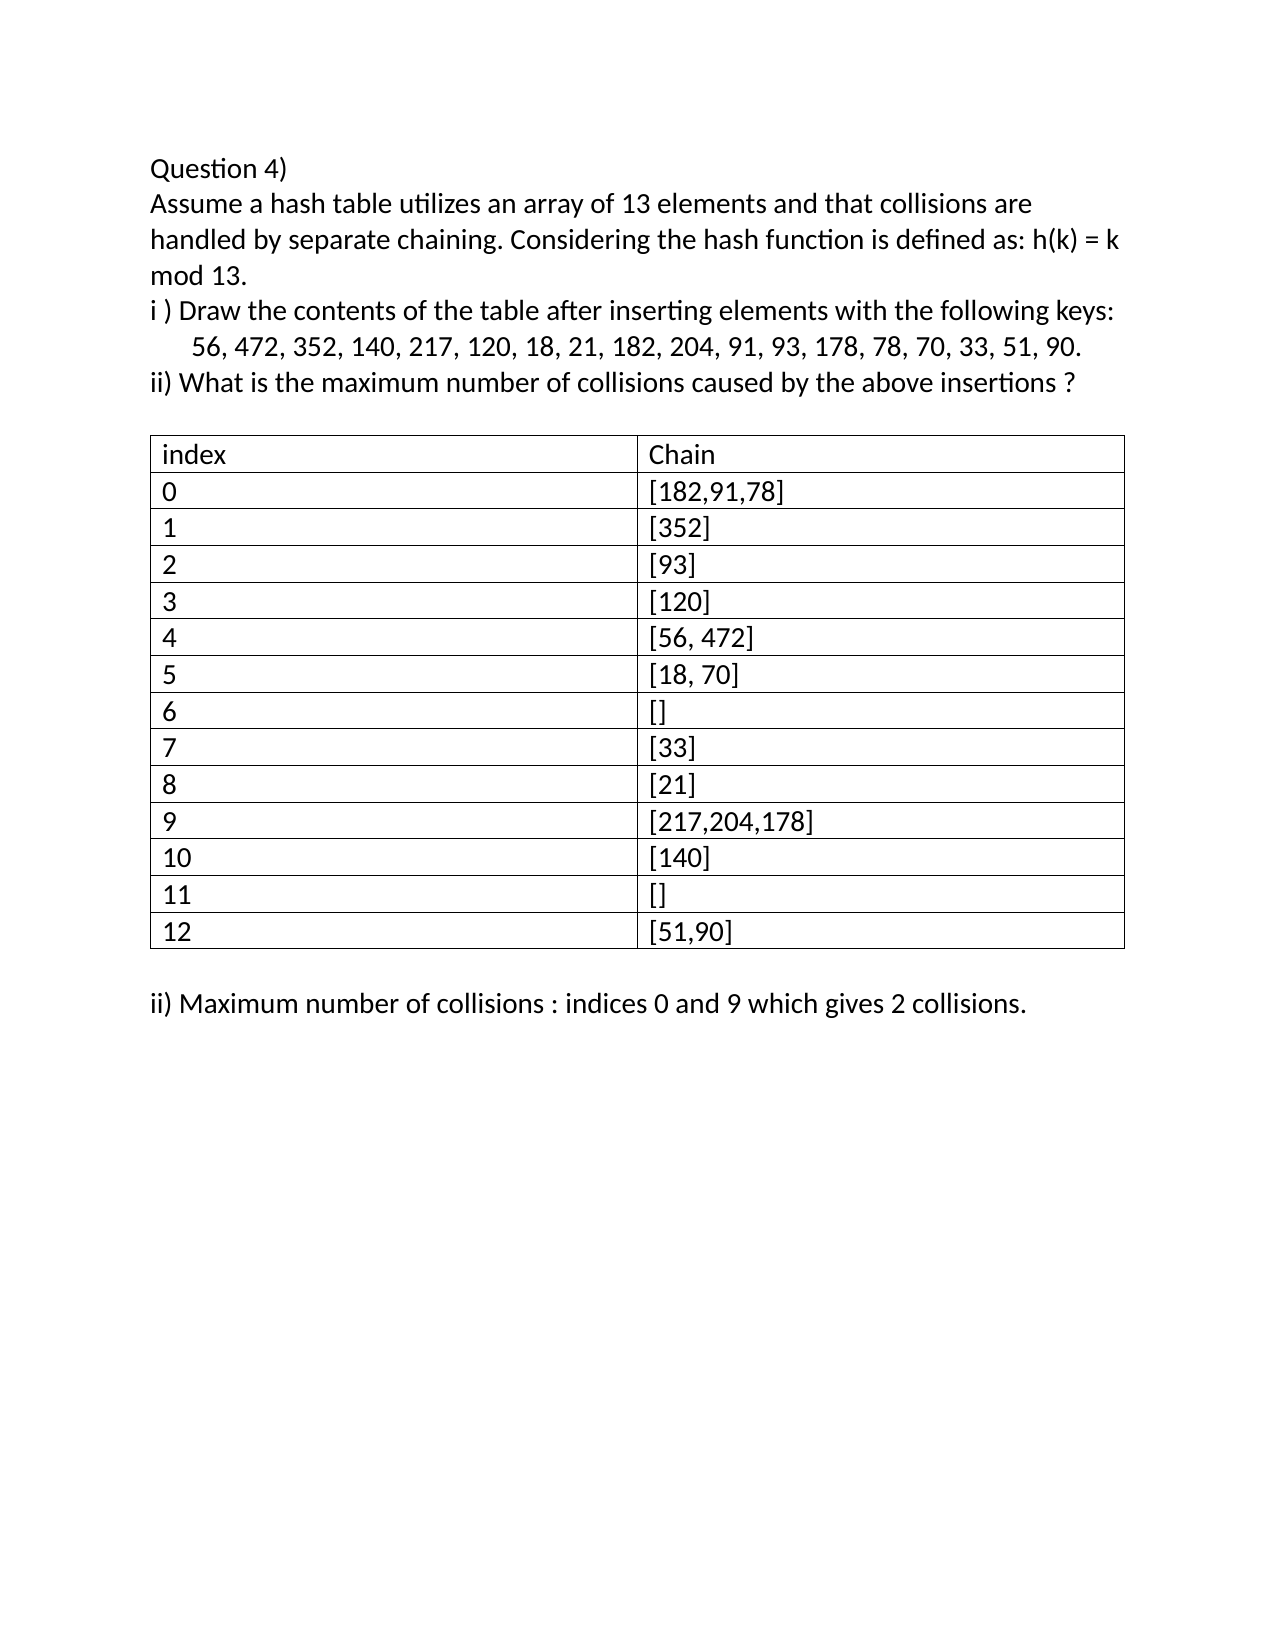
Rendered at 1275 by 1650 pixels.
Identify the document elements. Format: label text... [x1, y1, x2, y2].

table_cell 0 [151, 473, 637, 508]
table_cell 4 [151, 619, 637, 655]
text Assume a hash table utilizes an array of 13 elements and that collisions are handled by separate chaining. Considering the hash function is defined as: h(k) = k mod 13. [150, 186, 1125, 292]
text i ) Draw the contents of the table after inserting elements with the following keys: [150, 292, 1125, 328]
table_cell [140] [638, 839, 1124, 875]
table_cell [] [638, 693, 1124, 728]
table_cell [18, 70] [638, 656, 1124, 692]
table_cell 8 [151, 766, 637, 802]
table_cell 1 [151, 509, 637, 545]
table_cell [93] [638, 546, 1124, 582]
text 56, 472, 352, 140, 217, 120, 18, 21, 182, 204, 91, 93, 178, 78, 70, 33, 51, 90. [150, 328, 1125, 364]
table_cell 7 [151, 729, 637, 765]
table_cell 3 [151, 583, 637, 618]
text ii) Maximum number of collisions : indices 0 and 9 which gives 2 collisions. [150, 985, 1125, 1021]
table_cell [21] [638, 766, 1124, 802]
table_cell [352] [638, 509, 1124, 545]
table_cell [] [638, 876, 1124, 912]
table_cell 5 [151, 656, 637, 692]
text ii) What is the maximum number of collisions caused by the above insertions ? [150, 364, 1125, 399]
table_cell 10 [151, 839, 637, 875]
table_cell [33] [638, 729, 1124, 765]
table_cell 2 [151, 546, 637, 582]
table_cell [217,204,178] [638, 803, 1124, 838]
text Question 4) [150, 150, 1125, 186]
table_cell [56, 472] [638, 619, 1124, 655]
table_cell 6 [151, 693, 637, 728]
table_header index [151, 436, 637, 472]
table_cell 11 [151, 876, 637, 912]
table_cell 12 [151, 913, 637, 948]
table_cell [120] [638, 583, 1124, 618]
table_cell [182,91,78] [638, 473, 1124, 508]
table_cell 9 [151, 803, 637, 838]
table_cell [51,90] [638, 913, 1124, 948]
table_header Chain [638, 436, 1124, 472]
